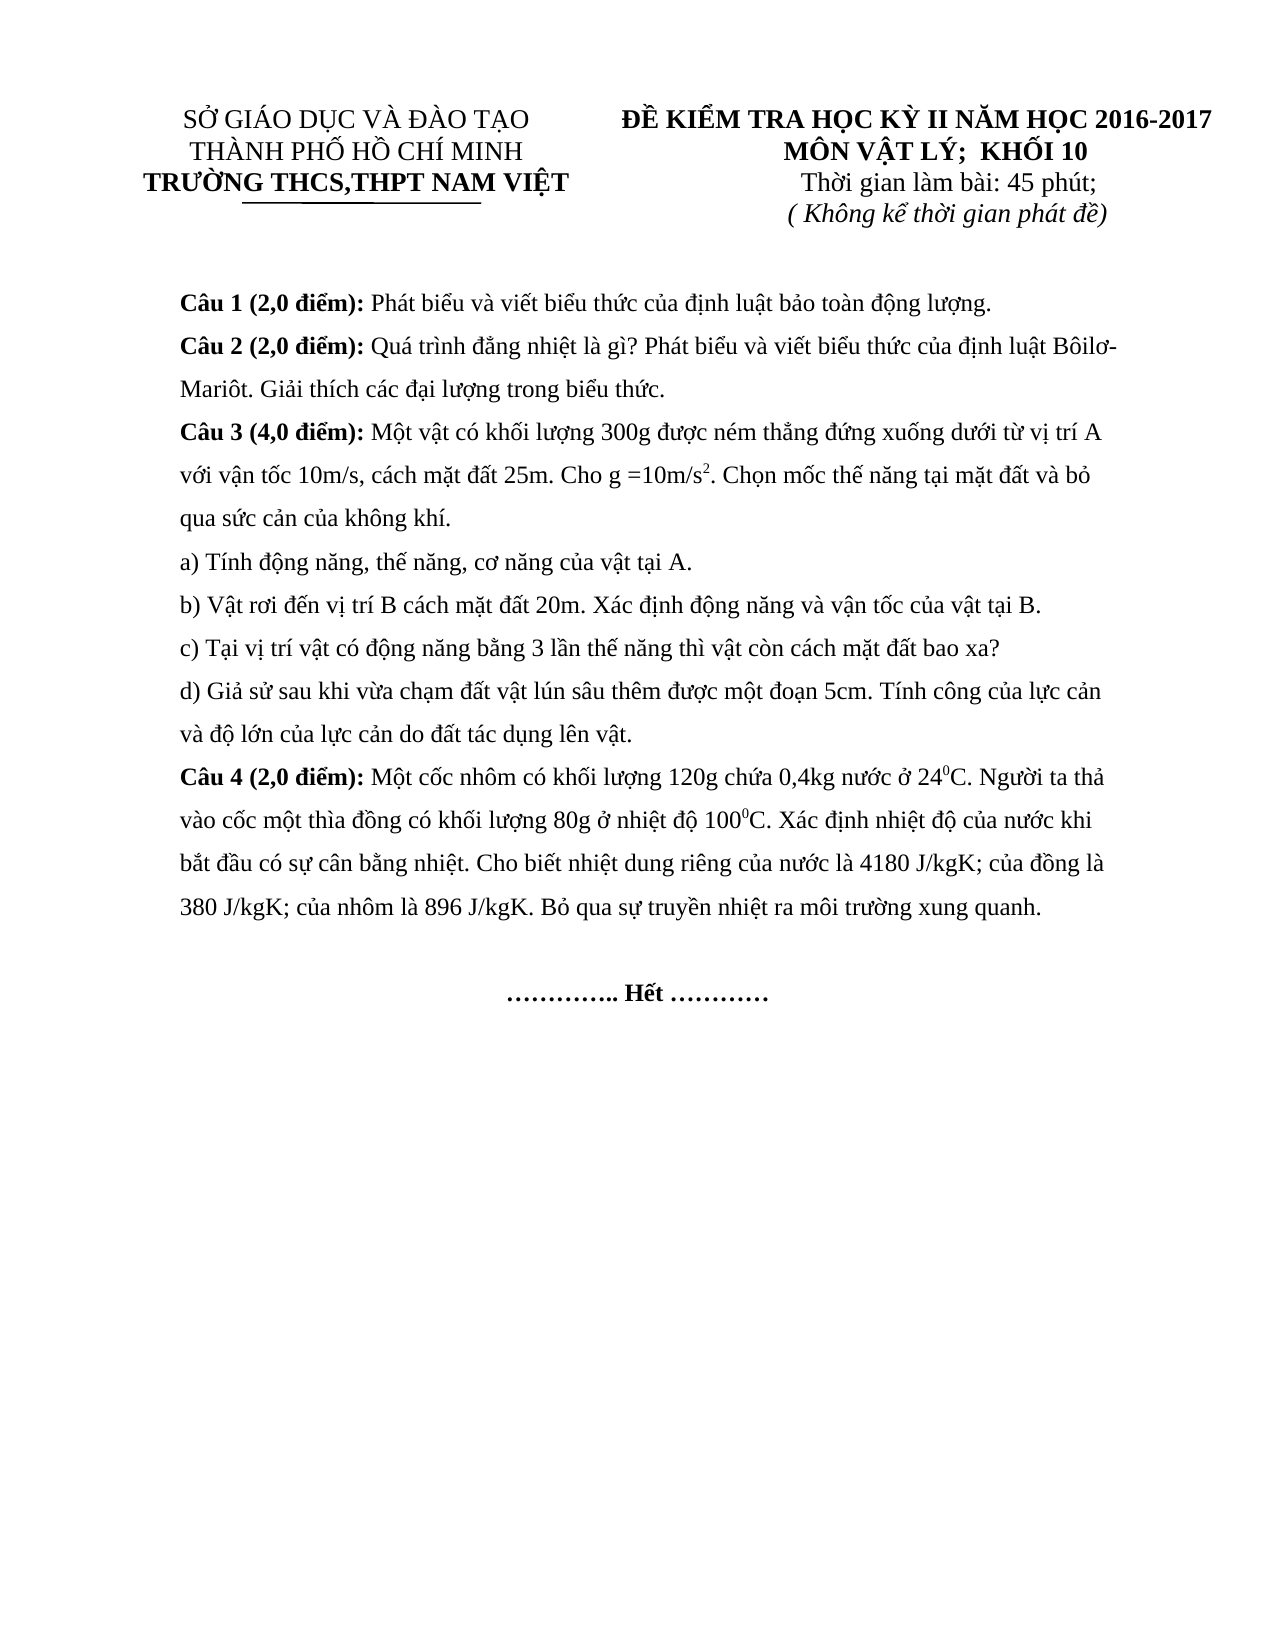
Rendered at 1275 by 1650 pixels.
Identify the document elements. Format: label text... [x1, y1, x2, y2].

table_header ĐỀ KIỂM TRA HỌC KỲ II NĂM HỌC 2016-2017 MÔN VẬT LÝ; KHỐI 10 Thời gian làm bài: 45 phút; ( Không kể thời gian phát đề) [610, 104, 1275, 288]
text Câu 4 (2,0 điểm): Một cốc nhôm có khối lượng 120g chứa 0,4kg nước ở 240C. Người ta thả vào cốc một thìa đồng có khối lượng 80g ở nhiệt độ 1000C. Xác định nhiệt độ của nước khi bắt đầu có sự cân bằng nhiệt. Cho biết nhiệt dung riêng của nước là 4180 J/kgK; của đồng là 380 J/kgK; của nhôm là 896 J/kgK. Bỏ qua sự truyền nhiệt ra môi trường xung quanh. [179, 762, 1125, 920]
text Câu 1 (2,0 điểm): Phát biểu và viết biểu thức của định luật bảo toàn động lượng. [179, 288, 1125, 317]
text b) Vật rơi đến vị trí B cách mặt đất 20m. Xác định động năng và vận tốc của vật tại B. [179, 590, 1125, 618]
text ………….. Hết ………… [150, 978, 1125, 1007]
table_header SỞ GIÁO DỤC VÀ ĐÀO TẠO THÀNH PHỐ HỒ CHÍ MINH TRƯỜNG THCS,THPT NAM VIỆT [102, 104, 610, 288]
text c) Tại vị trí vật có động năng bằng 3 lần thế năng thì vật còn cách mặt đất bao xa? [179, 633, 1125, 662]
text Câu 2 (2,0 điểm): Quá trình đẳng nhiệt là gì? Phát biểu và viết biểu thức của định luật Bôilơ-Mariôt. Giải thích các đại lượng trong biểu thức. [179, 331, 1125, 403]
text a) Tính động năng, thế năng, cơ năng của vật tại A. [179, 547, 1125, 575]
text Câu 3 (4,0 điểm): Một vật có khối lượng 300g được ném thẳng đứng xuống dưới từ vị trí A với vận tốc 10m/s, cách mặt đất 25m. Cho g =10m/s2. Chọn mốc thế năng tại mặt đất và bỏ qua sức cản của không khí. [179, 417, 1125, 532]
text d) Giả sử sau khi vừa chạm đất vật lún sâu thêm được một đoạn 5cm. Tính công của lực cản và độ lớn của lực cản do đất tác dụng lên vật. [179, 676, 1125, 748]
